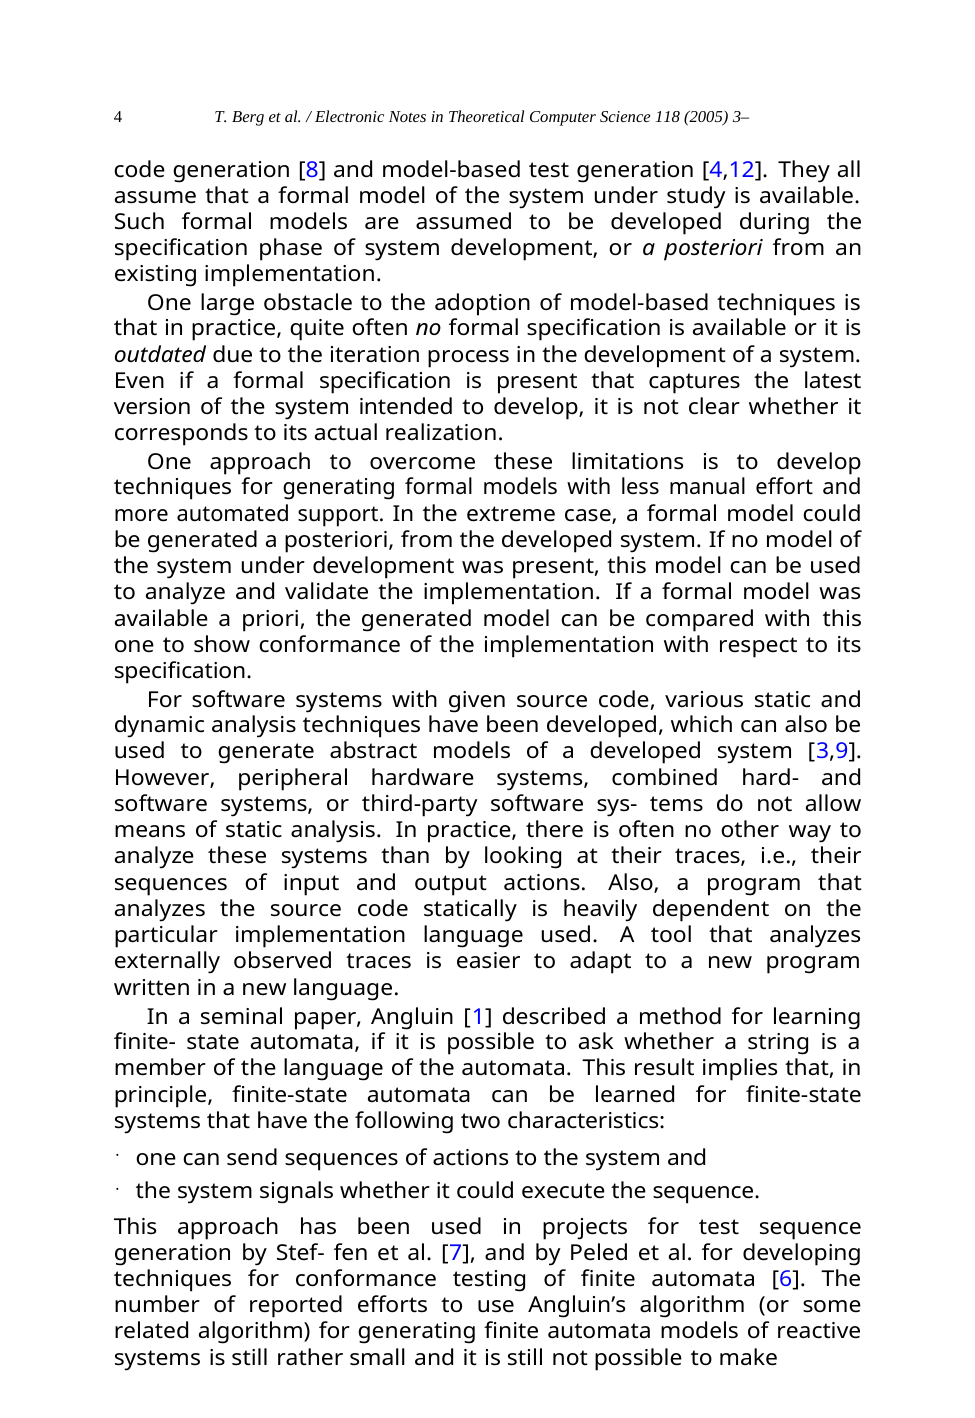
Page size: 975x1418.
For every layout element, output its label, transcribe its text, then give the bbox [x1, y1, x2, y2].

text code generation [8] and model-based test generation [4,12]. They all assume that a formal model of the system under study is available. Such formal models are assumed to be developed during the specification phase of system development, or a posteriori from an existing implementation. [113, 157, 862, 288]
text For software systems with given source code, various static and dynamic analysis techniques have been developed, which can also be used to generate abstract models of a developed system [3,9]. However, peripheral hardware systems, combined hard- and software systems, or third-party software sys- tems do not allow means of static analysis. In practice, there is often no other way to analyze these systems than by looking at their traces, i.e., their sequences of input and output actions. Also, a program that analyzes the source code statically is heavily dependent on the particular implementation language used. A tool that analyzes externally observed traces is easier to adapt to a new program written in a new language. [113, 687, 862, 1002]
list the system signals whether it could execute the sequence. [116, 1175, 873, 1205]
list one can send sequences of actions to the system and [116, 1142, 873, 1172]
text In a seminal paper, Angluin [1] described a method for learning finite- state automata, if it is possible to ask whether a string is a member of the language of the automata. This result implies that, in principle, finite-state automata can be learned for finite-state systems that have the following two characteristics: [113, 1003, 862, 1134]
text One approach to overcome these limitations is to develop techniques for generating formal models with less manual effort and more automated support. In the extreme case, a formal model could be generated a posteriori, from the developed system. If no model of the system under development was present, this model can be used to analyze and validate the implementation. If a formal model was available a priori, the generated model can be compared with this one to show conformance of the implementation with respect to its specification. [113, 449, 862, 685]
text One large obstacle to the adoption of model-based techniques is that in practice, quite often no formal specification is available or it is outdated due to the iteration process in the development of a system. Even if a formal specification is present that captures the latest version of the system intended to develop, it is not clear whether it corresponds to its actual realization. [113, 290, 862, 447]
text This approach has been used in projects for test sequence generation by Stef- fen et al. [7], and by Peled et al. for developing techniques for conformance testing of finite automata [6]. The number of reported efforts to use Angluin’s algorithm (or some related algorithm) for generating finite automata models of reactive systems is still rather small and it is still not possible to make [113, 1214, 862, 1371]
